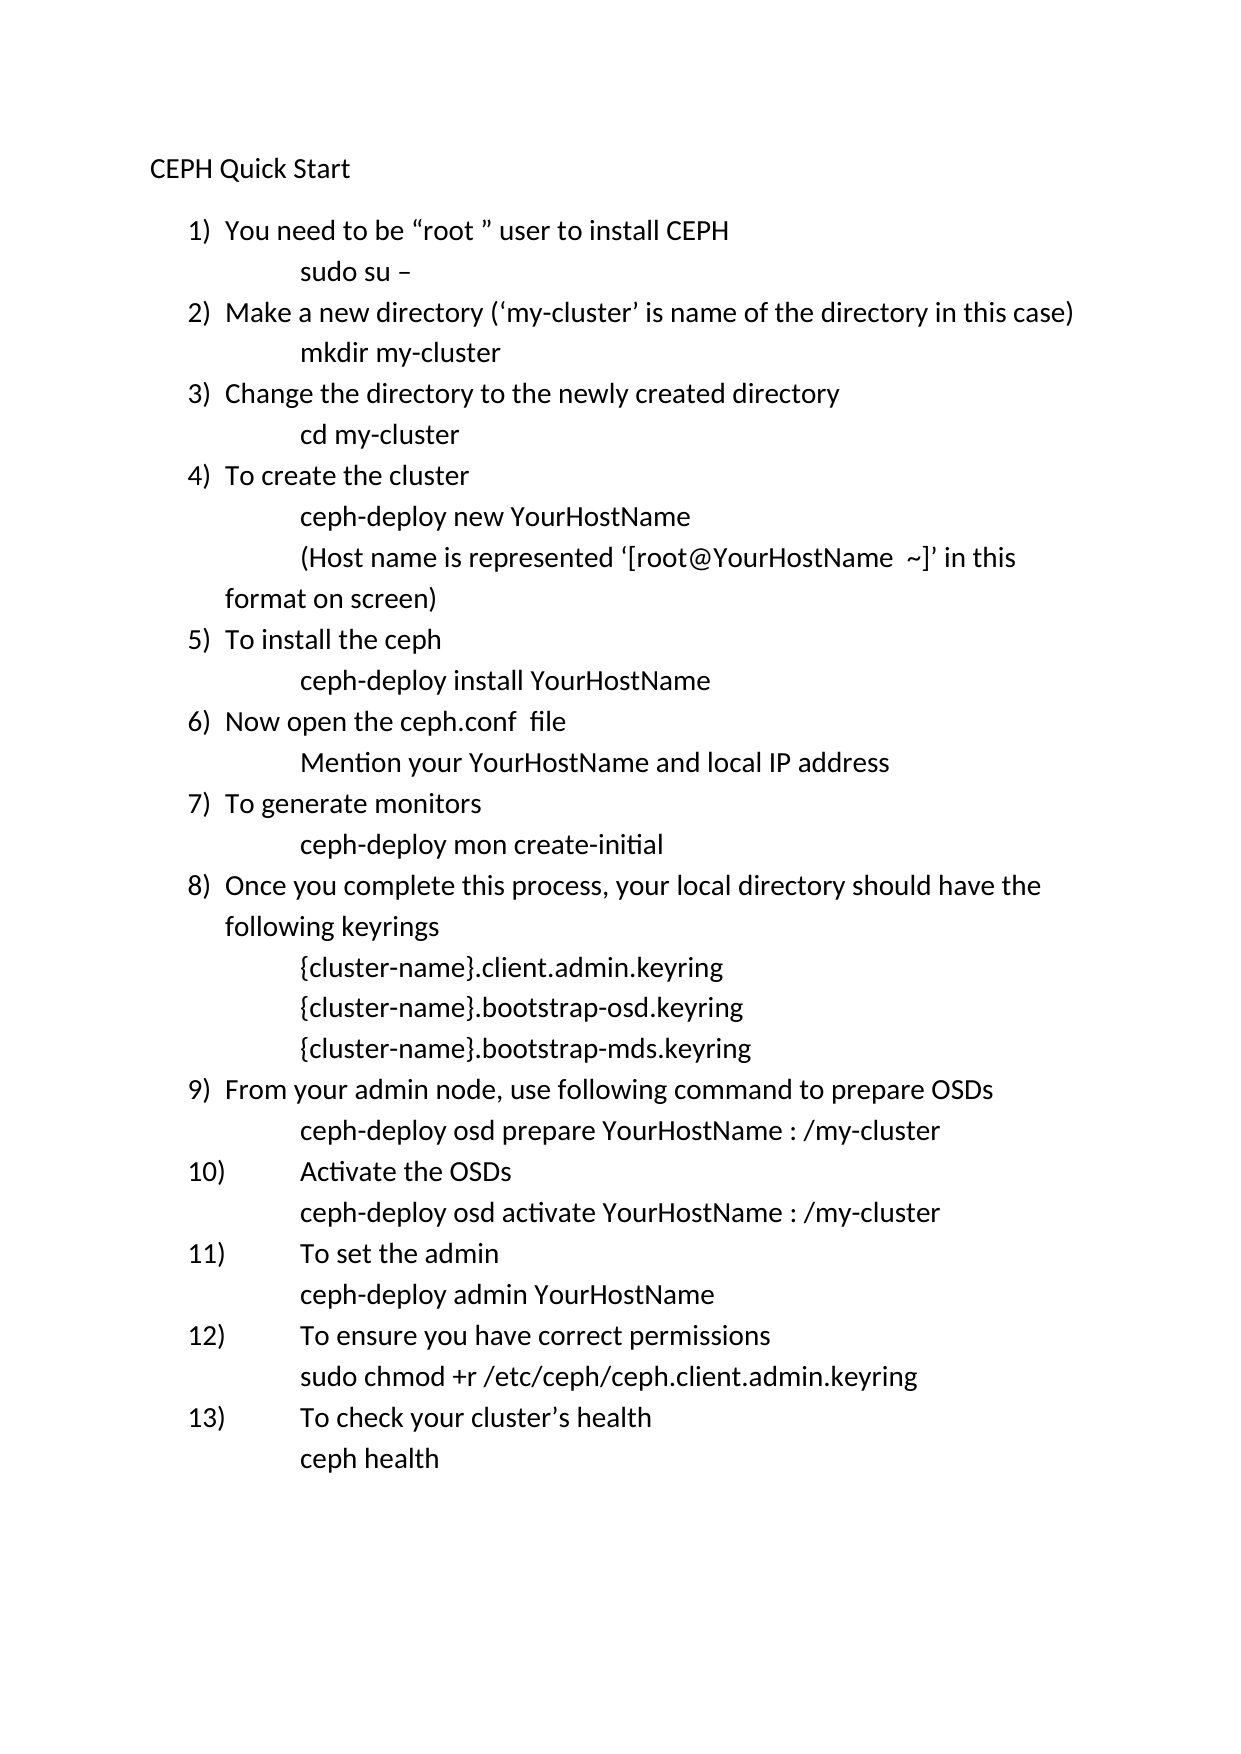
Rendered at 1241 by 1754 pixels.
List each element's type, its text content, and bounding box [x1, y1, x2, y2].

list Change the directory to the newly created directory [187, 376, 1090, 411]
list (Host name is represented ‘[root@YourHostName ~]’ in this format on screen) [225, 539, 1090, 616]
list ceph-deploy new YourHostName [225, 498, 1090, 534]
list mkdir my-cluster [300, 334, 1090, 370]
list Now open the ceph.conf file [187, 703, 1090, 739]
text CEPH Quick Start [150, 150, 1090, 186]
list Activate the OSDs [187, 1153, 1090, 1189]
list sudo su – [300, 253, 1090, 288]
list Mention your YourHostName and local IP address [300, 744, 1090, 779]
list ceph health [300, 1440, 1090, 1476]
list To ensure you have correct permissions [187, 1317, 1090, 1353]
list Make a new directory (‘my-cluster’ is name of the directory in this case) [187, 294, 1090, 329]
list ceph-deploy mon create-initial [300, 826, 1090, 861]
list From your admin node, use following command to prepare OSDs [187, 1071, 1090, 1107]
list {cluster-name}.client.admin.keyring [300, 949, 1090, 984]
list ceph-deploy install YourHostName [300, 662, 1090, 698]
list Once you complete this process, your local directory should have the following keyrings [187, 867, 1090, 943]
list To create the cluster [187, 457, 1090, 493]
list To check your cluster’s health [187, 1399, 1090, 1434]
list ceph-deploy admin YourHostName [300, 1276, 1090, 1312]
list sudo chmod +r /etc/ceph/ceph.client.admin.keyring [300, 1358, 1090, 1394]
list To install the ceph [187, 621, 1090, 657]
list cd my-cluster [300, 416, 1090, 452]
list {cluster-name}.bootstrap-mds.keyring [300, 1031, 1090, 1066]
list To set the admin [187, 1235, 1090, 1271]
list ceph-deploy osd activate YourHostName : /my-cluster [225, 1194, 1090, 1230]
list You need to be “root ” user to install CEPH [187, 212, 1090, 247]
list ceph-deploy osd prepare YourHostName : /my-cluster [300, 1112, 1090, 1148]
list To generate monitors [187, 785, 1090, 821]
list {cluster-name}.bootstrap-osd.keyring [300, 989, 1090, 1025]
